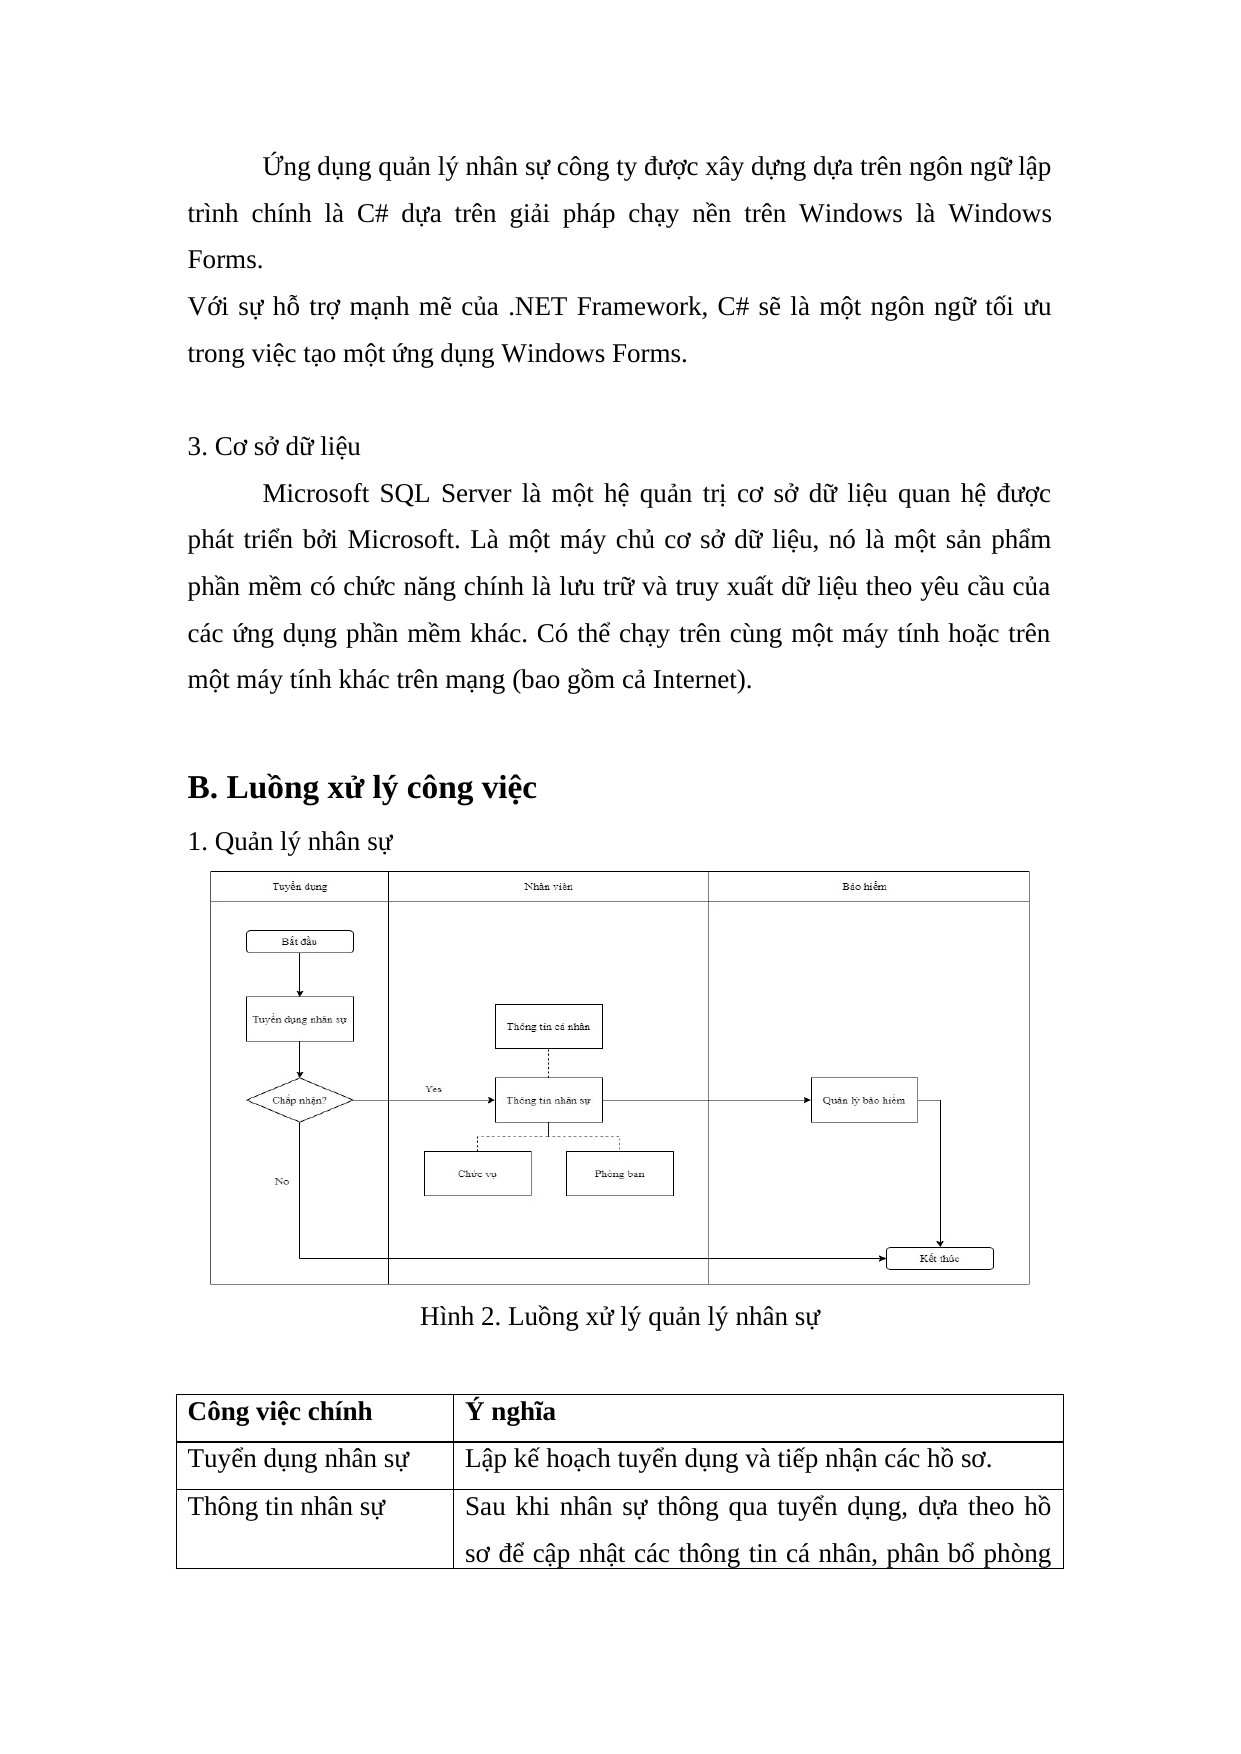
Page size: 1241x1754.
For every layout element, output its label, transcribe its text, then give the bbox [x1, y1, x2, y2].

list Luồng xử lý công việc [187, 767, 1053, 806]
text Microsoft SQL Server là một hệ quản trị cơ sở dữ liệu quan hệ được phát triển bởi Microsoft. Là một máy chủ cơ sở dữ liệu, nó là một sản phẩm phần mềm có chức năng chính là lưu trữ và truy xuất dữ liệu theo yêu cầu của các ứng dụng phần mềm khác. Có thể chạy trên cùng một máy tính hoặc trên một máy tính khác trên mạng (bao gồm cả Internet). [187, 477, 1053, 694]
list Cơ sở dữ liệu [187, 430, 1053, 461]
text Ứng dụng quản lý nhân sự công ty được xây dựng dựa trên ngôn ngữ lập trình chính là C# dựa trên giải pháp chạy nền trên Windows là Windows Forms. [187, 150, 1053, 274]
table_cell Tuyển dụng nhân sự [177, 1443, 453, 1489]
list Quản lý nhân sự [187, 825, 1053, 856]
list Hình 2. Luồng xử lý quản lý nhân sự [187, 1300, 1053, 1331]
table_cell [454, 1490, 1063, 1568]
picture [210, 871, 1030, 1285]
table_cell Thông tin nhân sự [177, 1490, 453, 1568]
text Với sự hỗ trợ mạnh mẽ của .NET Framework, C# sẽ là một ngôn ngữ tối ưu trong việc tạo một ứng dụng Windows Forms. [187, 290, 1053, 368]
table_header Công việc chính [177, 1395, 453, 1441]
table_cell Lập kế hoạch tuyển dụng và tiếp nhận các hồ sơ. [454, 1443, 1063, 1489]
table_header Ý nghĩa [454, 1395, 1063, 1441]
